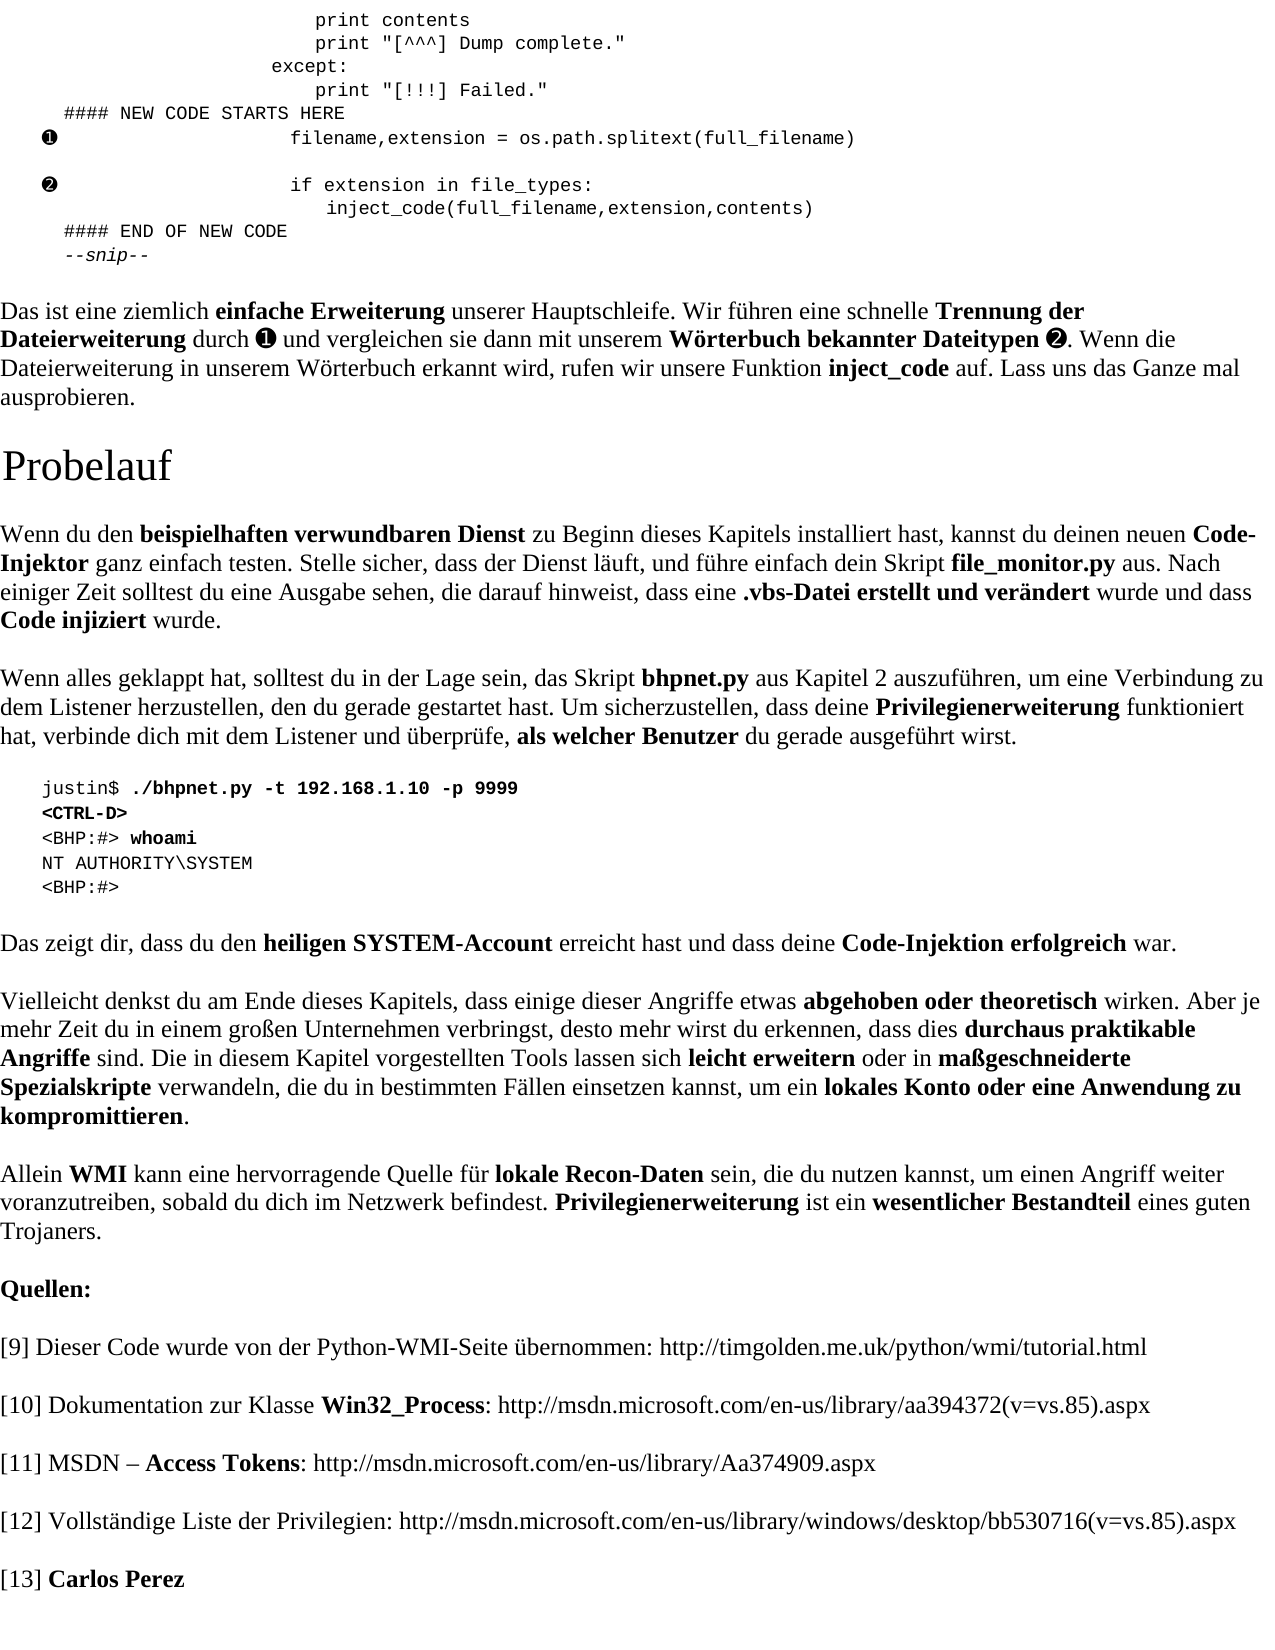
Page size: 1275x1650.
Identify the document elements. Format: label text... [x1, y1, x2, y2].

text Wenn du den beispielhaften verwundbaren Dienst zu Beginn dieses Kapitels installiert hast, kannst du deinen neuen Code-Injektor ganz einfach testen. Stelle sicher, dass der Dienst läuft, und führe einfach dein Skript file_monitor.py aus. Nach einiger Zeit solltest du eine Ausgabe sehen, die darauf hinweist, dass eine .vbs-Datei erstellt und verändert wurde und dass Code injiziert wurde. [0, 519, 1275, 634]
text <BHP:#> whoami [42, 829, 1275, 850]
text justin$ ./bhpnet.py -t 192.168.1.10 -p 9999 [42, 779, 1275, 800]
text ➋ if extension in file_types: inject_code(full_filename,extension,contents) [42, 171, 818, 220]
text <CTRL-D> [42, 804, 1275, 825]
text Das zeigt dir, dass du den heiligen SYSTEM-Account erreicht hast und dass deine Code-Injektion erfolgreich war. [0, 928, 1275, 957]
text ➊ filename,extension = os.path.splitext(full_filename) [42, 127, 1275, 149]
text [12] Vollständige Liste der Privilegien: http://msdn.microsoft.com/en-us/library/windows/desktop/bb530716(v=vs.85).aspx [0, 1506, 1275, 1534]
text #### END OF NEW CODE [63, 222, 1275, 243]
text Allein WMI kann eine hervorragende Quelle für lokale Recon-Daten sein, die du nutzen kannst, um einen Angriff weiter voranzutreiben, sobald du dich im Netzwerk befindest. Privilegienerweiterung ist ein wesentlicher Bestandteil eines guten Trojaners. [0, 1159, 1275, 1245]
text print "[!!!] Failed." #### NEW CODE STARTS HERE [63, 81, 571, 125]
text Das ist eine ziemlich einfache Erweiterung unserer Hauptschleife. Wir führen eine schnelle Trennung der Dateierweiterung durch ➊ und vergleichen sie dann mit unserem Wörterbuch bekannter Dateitypen ➋. Wenn die Dateierweiterung in unserem Wörterbuch erkannt wird, rufen wir unsere Funktion inject_code auf. Lass uns das Ganze mal ausprobieren. [0, 296, 1275, 411]
subtitle Probelauf [2, 440, 1275, 490]
text [13] Carlos Perez [0, 1564, 1275, 1592]
text [10] Dokumentation zur Klasse Win32_Process: http://msdn.microsoft.com/en-us/library/aa394372(v=vs.85).aspx [0, 1390, 1275, 1419]
text [9] Dieser Code wurde von der Python-WMI-Seite übernommen: http://timgolden.me.uk/python/wmi/tutorial.html [0, 1332, 1275, 1361]
text print "[^^^] Dump complete." except: [271, 34, 637, 78]
text --snip-- [63, 245, 1275, 267]
text Quellen: [0, 1274, 1275, 1303]
text NT AUTHORITY\SYSTEM [42, 854, 1275, 875]
text print contents [315, 10, 1275, 32]
text Wenn alles geklappt hat, solltest du in der Lage sein, das Skript bhpnet.py aus Kapitel 2 auszuführen, um eine Verbindung zu dem Listener herzustellen, den du gerade gestartet hast. Um sicherzustellen, dass deine Privilegienerweiterung funktioniert hat, verbinde dich mit dem Listener und überprüfe, als welcher Benutzer du gerade ausgeführt wirst. [0, 663, 1275, 750]
text <BHP:#> [42, 877, 1275, 899]
text [11] MSDN – Access Tokens: http://msdn.microsoft.com/en-us/library/Aa374909.aspx [0, 1448, 1275, 1477]
text Vielleicht denkst du am Ende dieses Kapitels, dass einige dieser Angriffe etwas abgehoben oder theoretisch wirken. Aber je mehr Zeit du in einem großen Unternehmen verbringst, desto mehr wirst du erkennen, dass dies durchaus praktikable Angriffe sind. Die in diesem Kapitel vorgestellten Tools lassen sich leicht erweitern oder in maßgeschneiderte Spezialskripte verwandeln, die du in bestimmten Fällen einsetzen kannst, um ein lokales Konto oder eine Anwendung zu kompromittieren. [0, 986, 1275, 1129]
